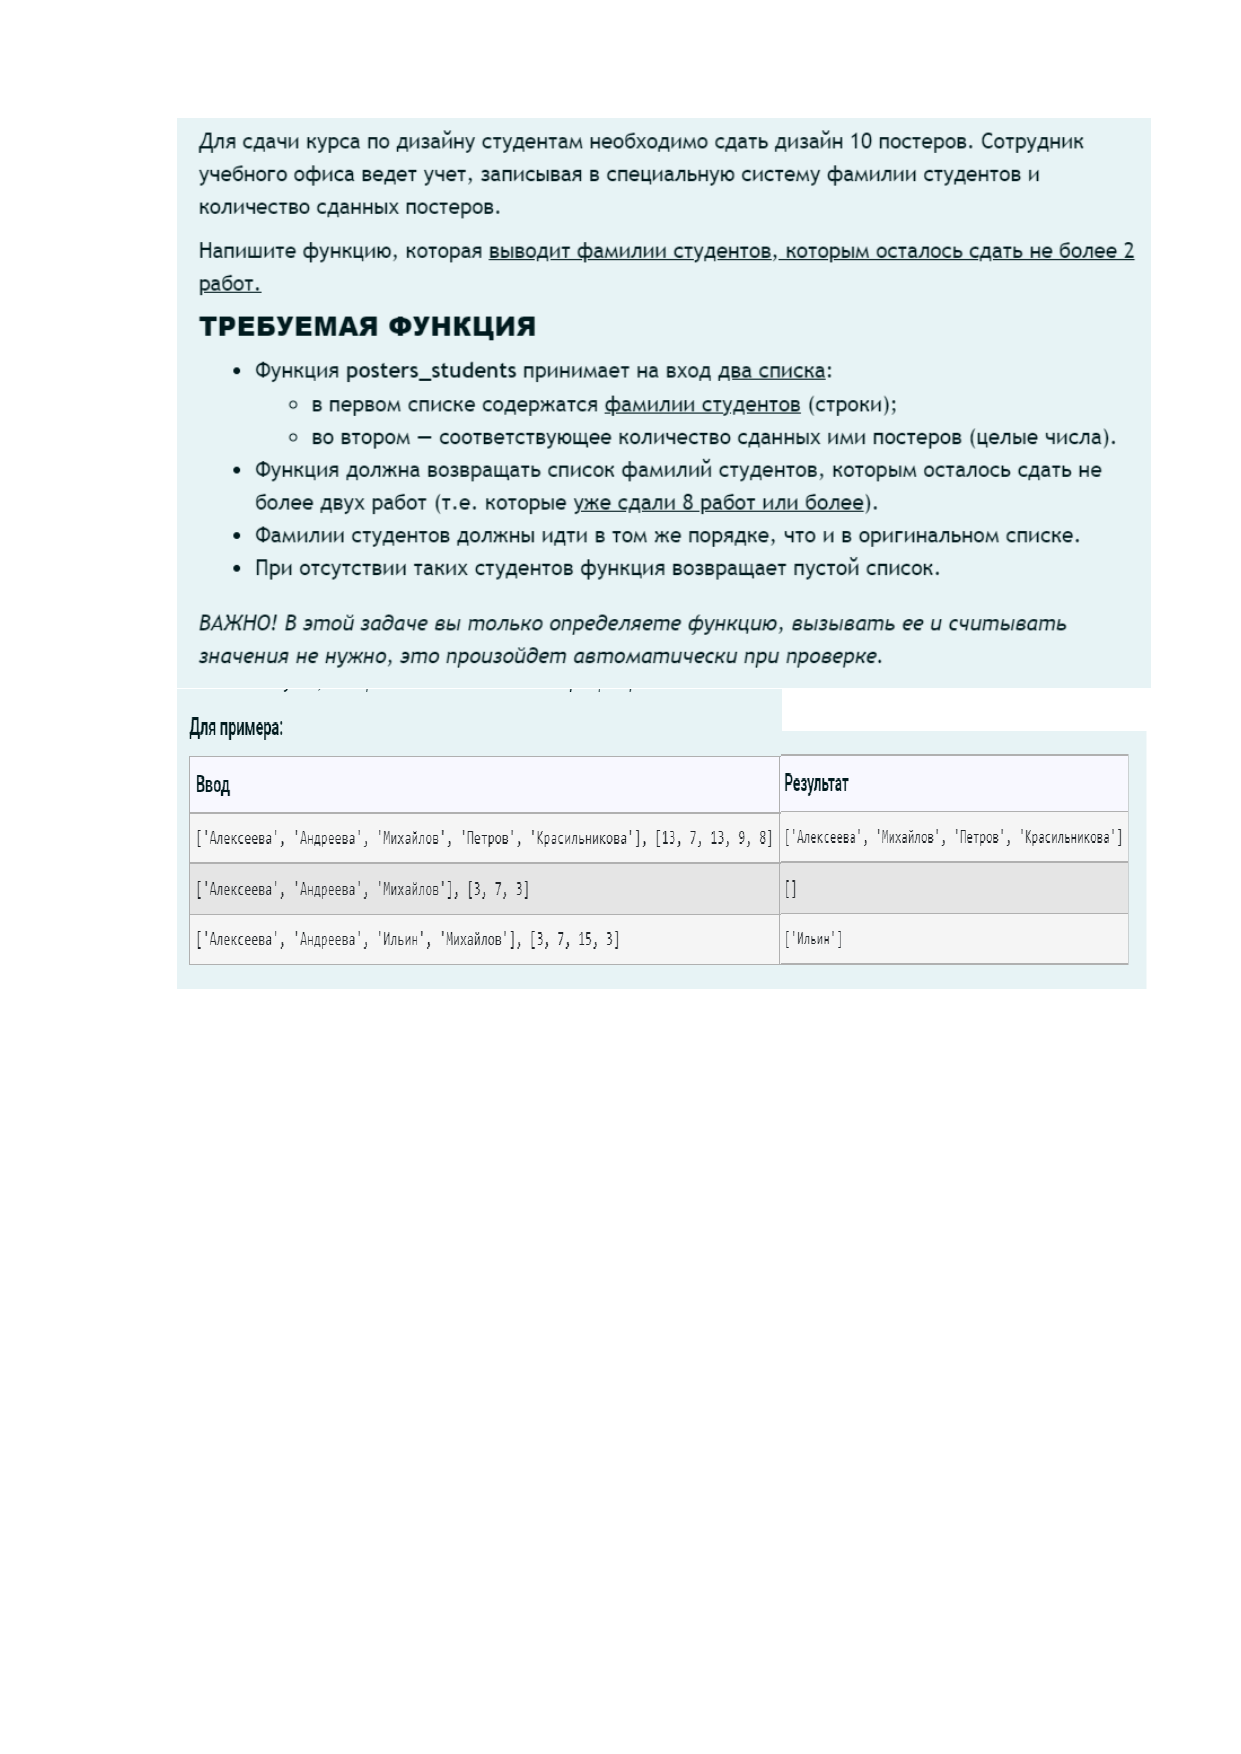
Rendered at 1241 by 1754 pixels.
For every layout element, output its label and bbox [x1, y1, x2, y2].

picture [177, 118, 1151, 688]
picture [177, 689, 1147, 989]
